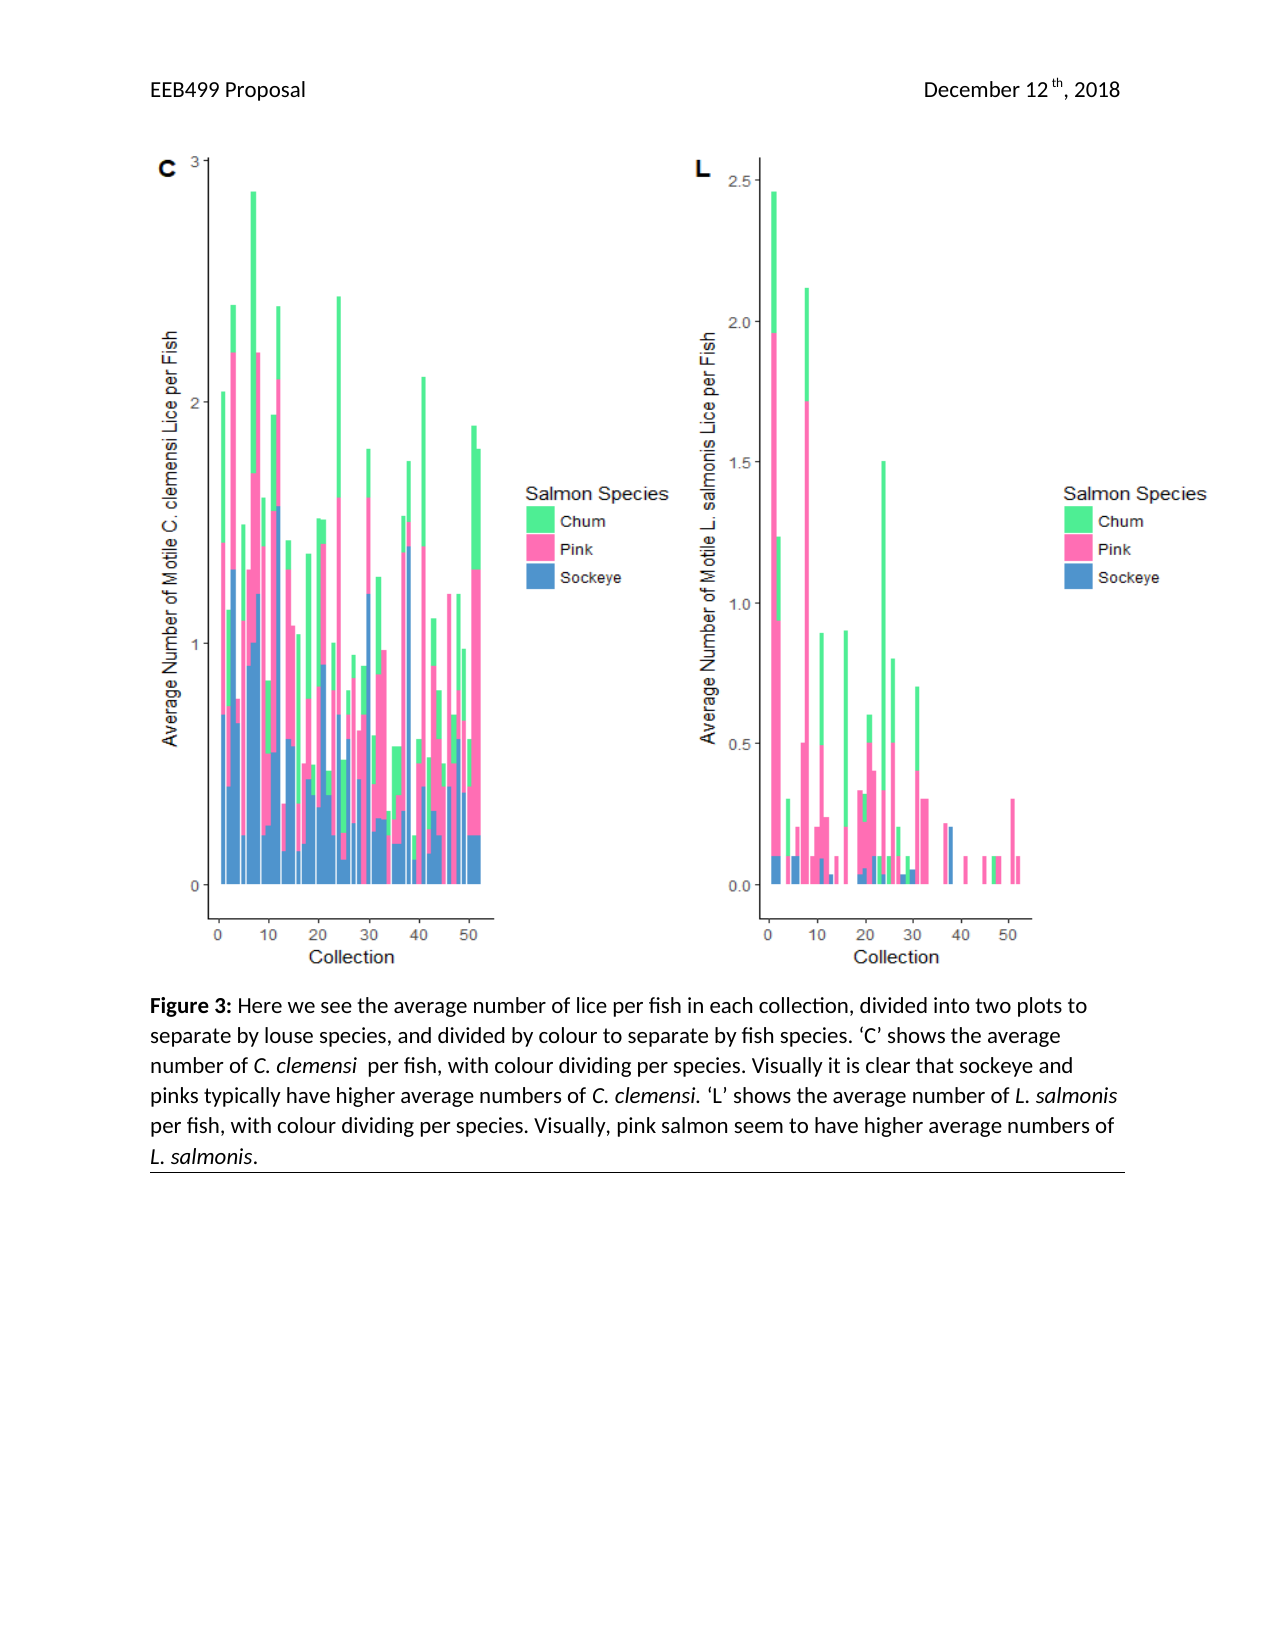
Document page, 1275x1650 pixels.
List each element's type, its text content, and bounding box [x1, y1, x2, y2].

picture [150, 150, 1225, 972]
text Figure 3: Here we see the average number of lice per fish in each collection, divided into two plots to separate by louse species, and divided by colour to separate by fish species. ‘C’ shows the average number of C. clemensi per fish, with colour dividing per species. Visually it is clear that sockeye and pinks typically have higher average numbers of C. clemensi. ‘L’ shows the average number of L. salmonis per fish, with colour dividing per species. Visually, pink salmon seem to have higher average numbers of L. salmonis. [150, 991, 1125, 1172]
